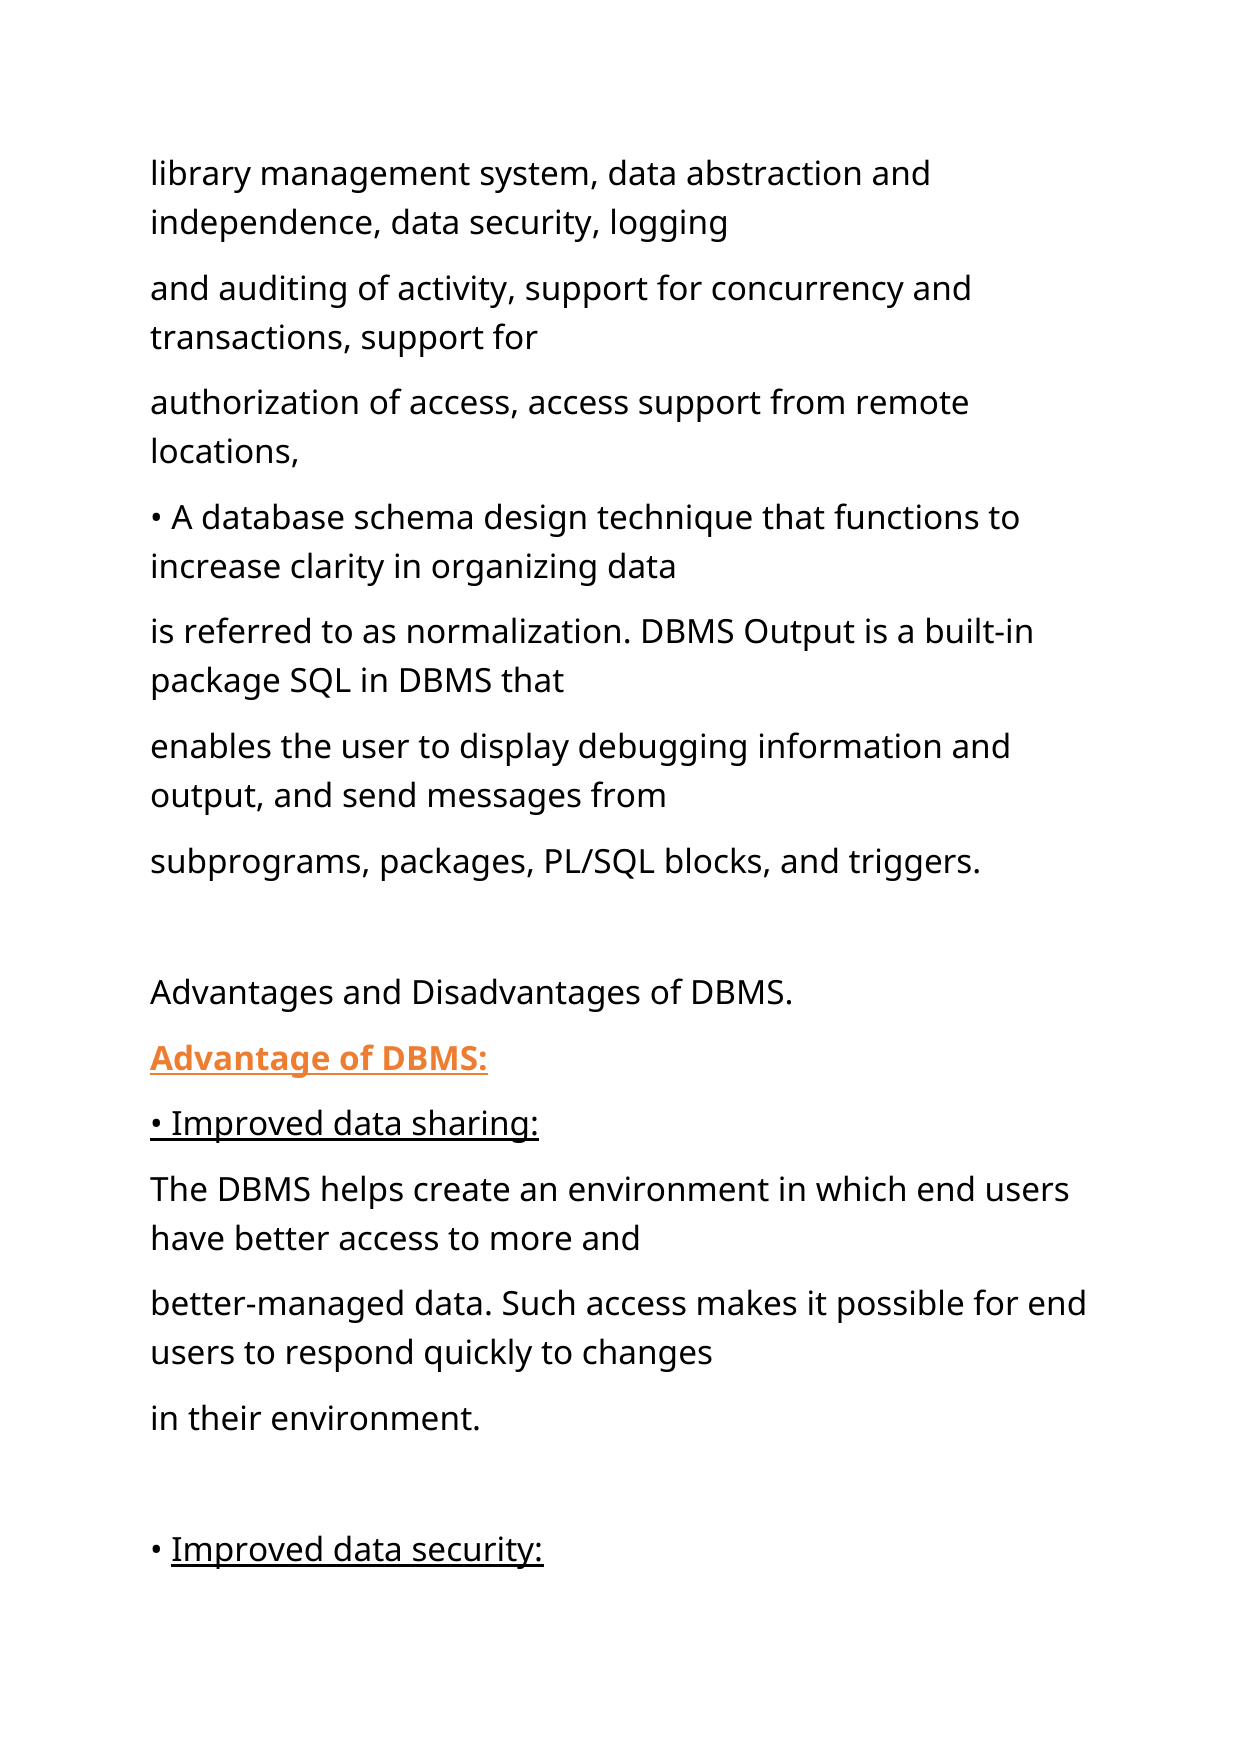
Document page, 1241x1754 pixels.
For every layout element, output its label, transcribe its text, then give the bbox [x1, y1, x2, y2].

text • A database schema design technique that functions to increase clarity in organizing data [150, 494, 1090, 588]
text is referred to as normalization. DBMS Output is a built-in package SQL in DBMS that [150, 608, 1090, 703]
text • Improved data sharing: [150, 1100, 1090, 1145]
text Advantage of DBMS: [150, 1034, 1090, 1080]
text and auditing of activity, support for concurrency and transactions, support for [150, 264, 1090, 359]
text enables the user to display debugging information and output, and send messages from [150, 723, 1090, 817]
text library management system, data abstraction and independence, data security, logging [150, 150, 1090, 244]
text • Improved data security: [150, 1526, 1090, 1571]
text Advantages and Disadvantages of DBMS. [150, 969, 1090, 1014]
text authorization of access, access support from remote locations, [150, 379, 1090, 473]
text better-managed data. Such access makes it possible for end users to respond quickly to changes [150, 1280, 1090, 1374]
text subprograms, packages, PL/SQL blocks, and triggers. [150, 837, 1090, 883]
text The DBMS helps create an environment in which end users have better access to more and [150, 1166, 1090, 1260]
text in their environment. [150, 1395, 1090, 1440]
